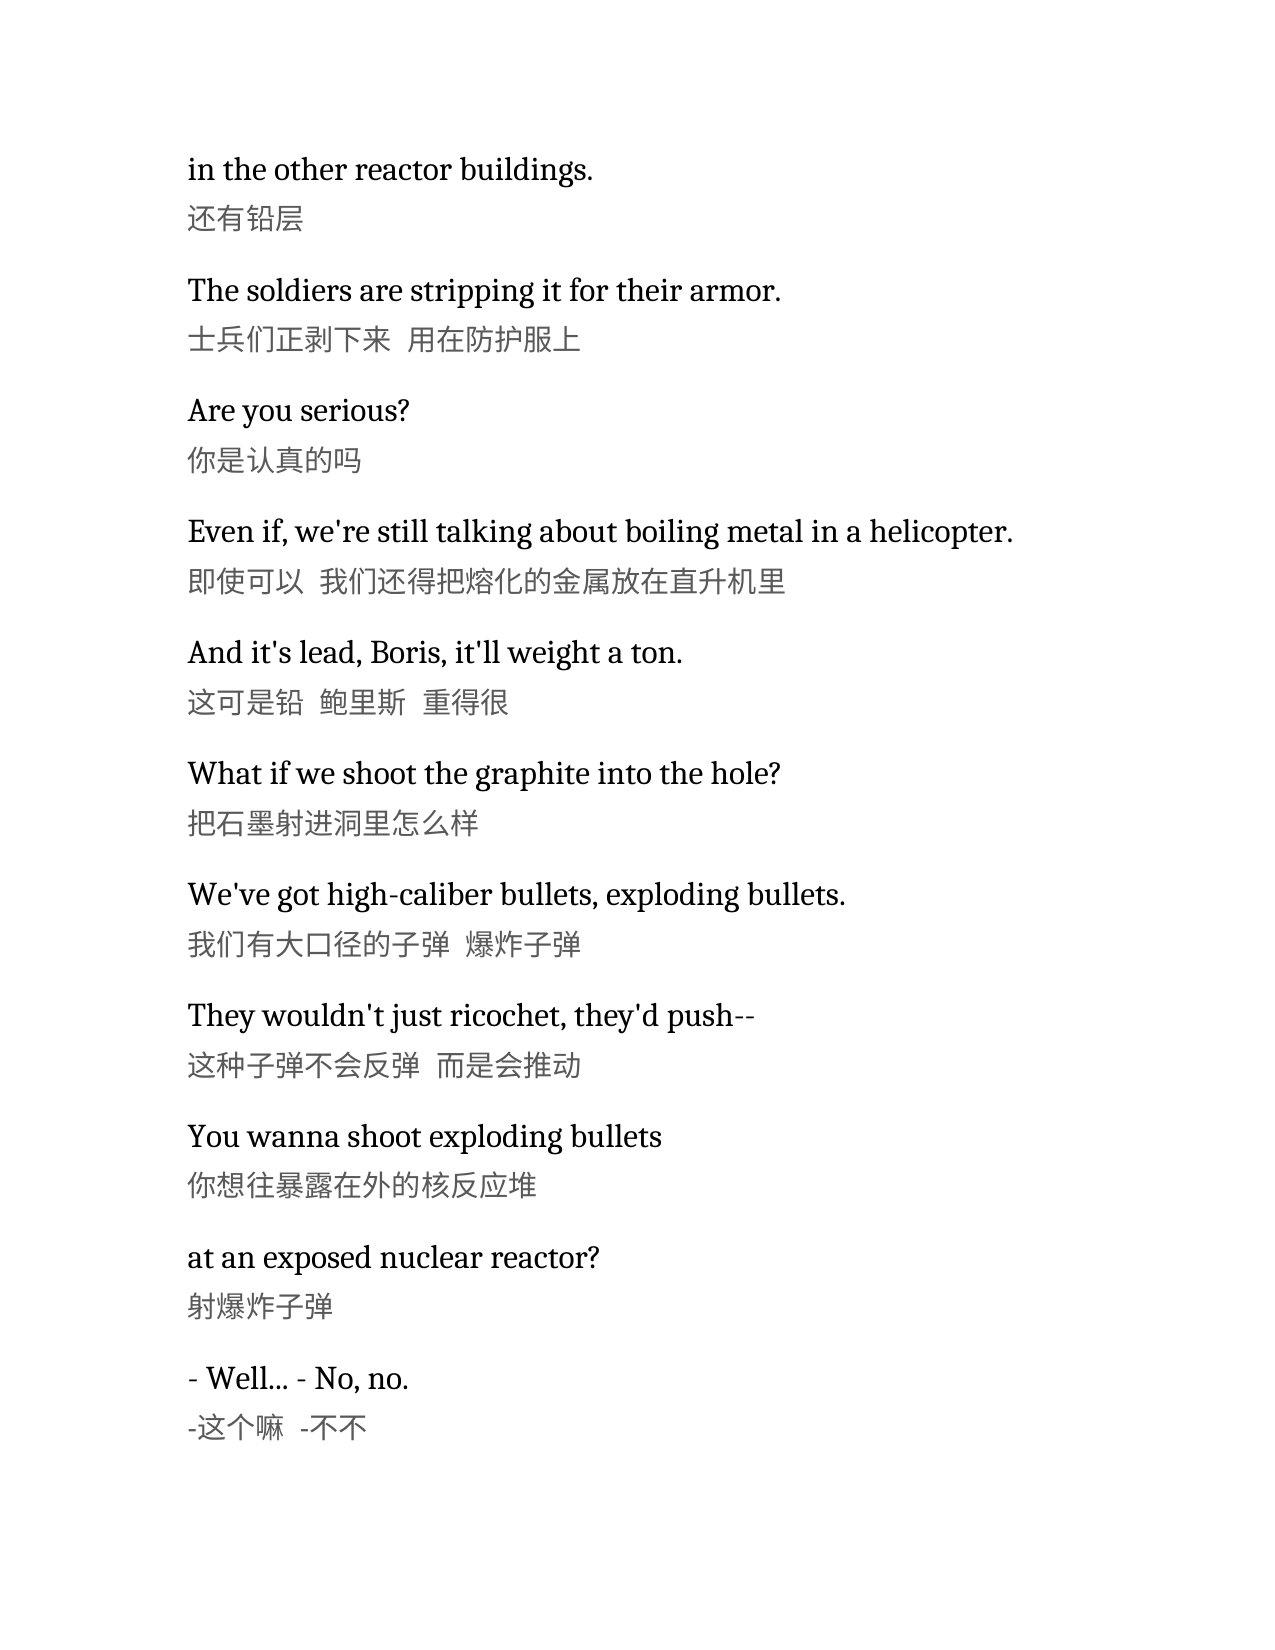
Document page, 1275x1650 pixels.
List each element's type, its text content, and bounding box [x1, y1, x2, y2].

text at an exposed nuclear reactor? [187, 1238, 1087, 1277]
text They wouldn't just ricochet, they'd push-- [187, 997, 1087, 1035]
text 射爆炸子弹 [187, 1287, 1087, 1326]
text 你是认真的吗 [187, 440, 1087, 480]
text - Well... - No, no. [187, 1359, 1087, 1398]
text What if we shoot the graphite into the hole? [187, 755, 1087, 793]
text And it's lead, Boris, it'll weight a ton. [187, 634, 1087, 672]
text 你想往暴露在外的核反应堆 [187, 1166, 1087, 1205]
text 这种子弹不会反弹 而是会推动 [187, 1045, 1087, 1084]
text 我们有大口径的子弹 爆炸子弹 [187, 924, 1087, 963]
text Even if, we're still talking about boiling metal in a helicopter. [187, 513, 1087, 551]
text 还有铅层 [187, 198, 1087, 238]
text 这可是铅 鲍里斯 重得很 [187, 682, 1087, 722]
text We've got high-caliber bullets, exploding bullets. [187, 876, 1087, 914]
text 即使可以 我们还得把熔化的金属放在直升机里 [187, 561, 1087, 601]
text 把石墨射进洞里怎么样 [187, 803, 1087, 843]
text 士兵们正剥下来 用在防护服上 [187, 319, 1087, 359]
text You wanna shoot exploding bullets [187, 1117, 1087, 1156]
text The soldiers are stripping it for their armor. [187, 271, 1087, 309]
text -这个嘛 -不不 [187, 1408, 1087, 1447]
text in the other reactor buildings. [187, 150, 1087, 188]
text Are you serious? [187, 392, 1087, 430]
